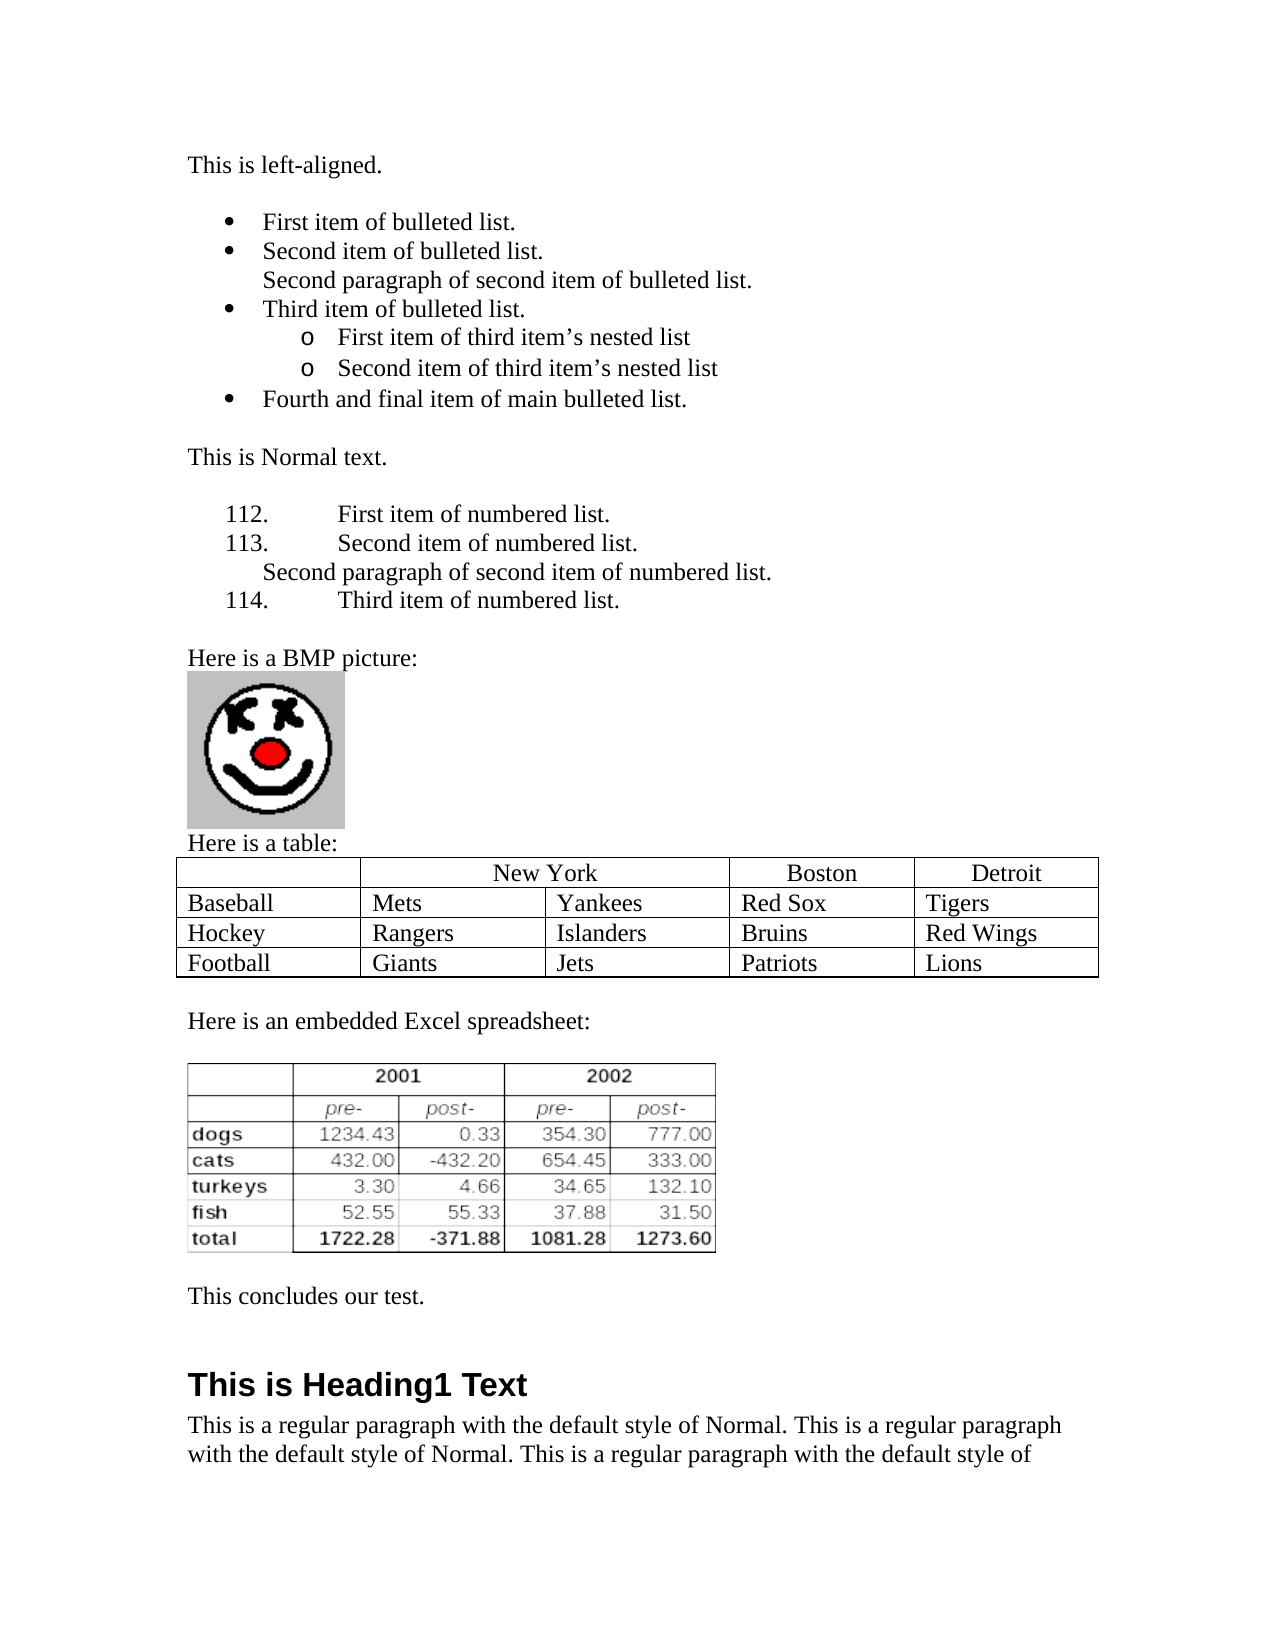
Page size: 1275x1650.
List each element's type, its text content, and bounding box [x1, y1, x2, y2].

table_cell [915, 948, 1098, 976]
subtitle This is Heading1 Text [187, 1365, 1087, 1404]
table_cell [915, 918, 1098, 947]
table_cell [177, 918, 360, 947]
list Second item of third item’s nested list [300, 353, 1087, 384]
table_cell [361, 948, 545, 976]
list First item of third item’s nested list [300, 322, 1087, 353]
picture [187, 671, 345, 829]
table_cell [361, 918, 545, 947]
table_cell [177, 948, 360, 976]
text Second paragraph of second item of numbered list. [262, 557, 1087, 585]
list Third item of numbered list. [225, 585, 1087, 614]
text This concludes our test. [187, 1281, 1087, 1310]
list First item of numbered list. [225, 499, 1087, 528]
list Second item of bulleted list. [225, 236, 1087, 265]
text Here is an embedded Excel spreadsheet: [187, 1006, 1087, 1035]
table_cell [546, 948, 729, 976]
text This is Normal text. [187, 442, 1087, 470]
list Second item of numbered list. [225, 528, 1087, 557]
text Here is a BMP picture: [187, 643, 1087, 672]
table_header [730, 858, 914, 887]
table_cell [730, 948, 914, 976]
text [187, 1410, 1087, 1467]
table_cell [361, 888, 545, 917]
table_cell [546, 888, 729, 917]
list Fourth and final item of main bulleted list. [225, 384, 1087, 413]
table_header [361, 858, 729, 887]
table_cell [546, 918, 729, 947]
text This is left-aligned. [187, 150, 1087, 179]
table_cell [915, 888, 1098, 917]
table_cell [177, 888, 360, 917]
list Third item of bulleted list. [225, 294, 1087, 322]
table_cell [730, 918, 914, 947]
text Second paragraph of second item of bulleted list. [262, 265, 1087, 294]
list First item of bulleted list. [225, 207, 1087, 236]
text Here is a table: [187, 828, 1087, 857]
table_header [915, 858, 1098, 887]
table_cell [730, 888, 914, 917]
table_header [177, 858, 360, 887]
